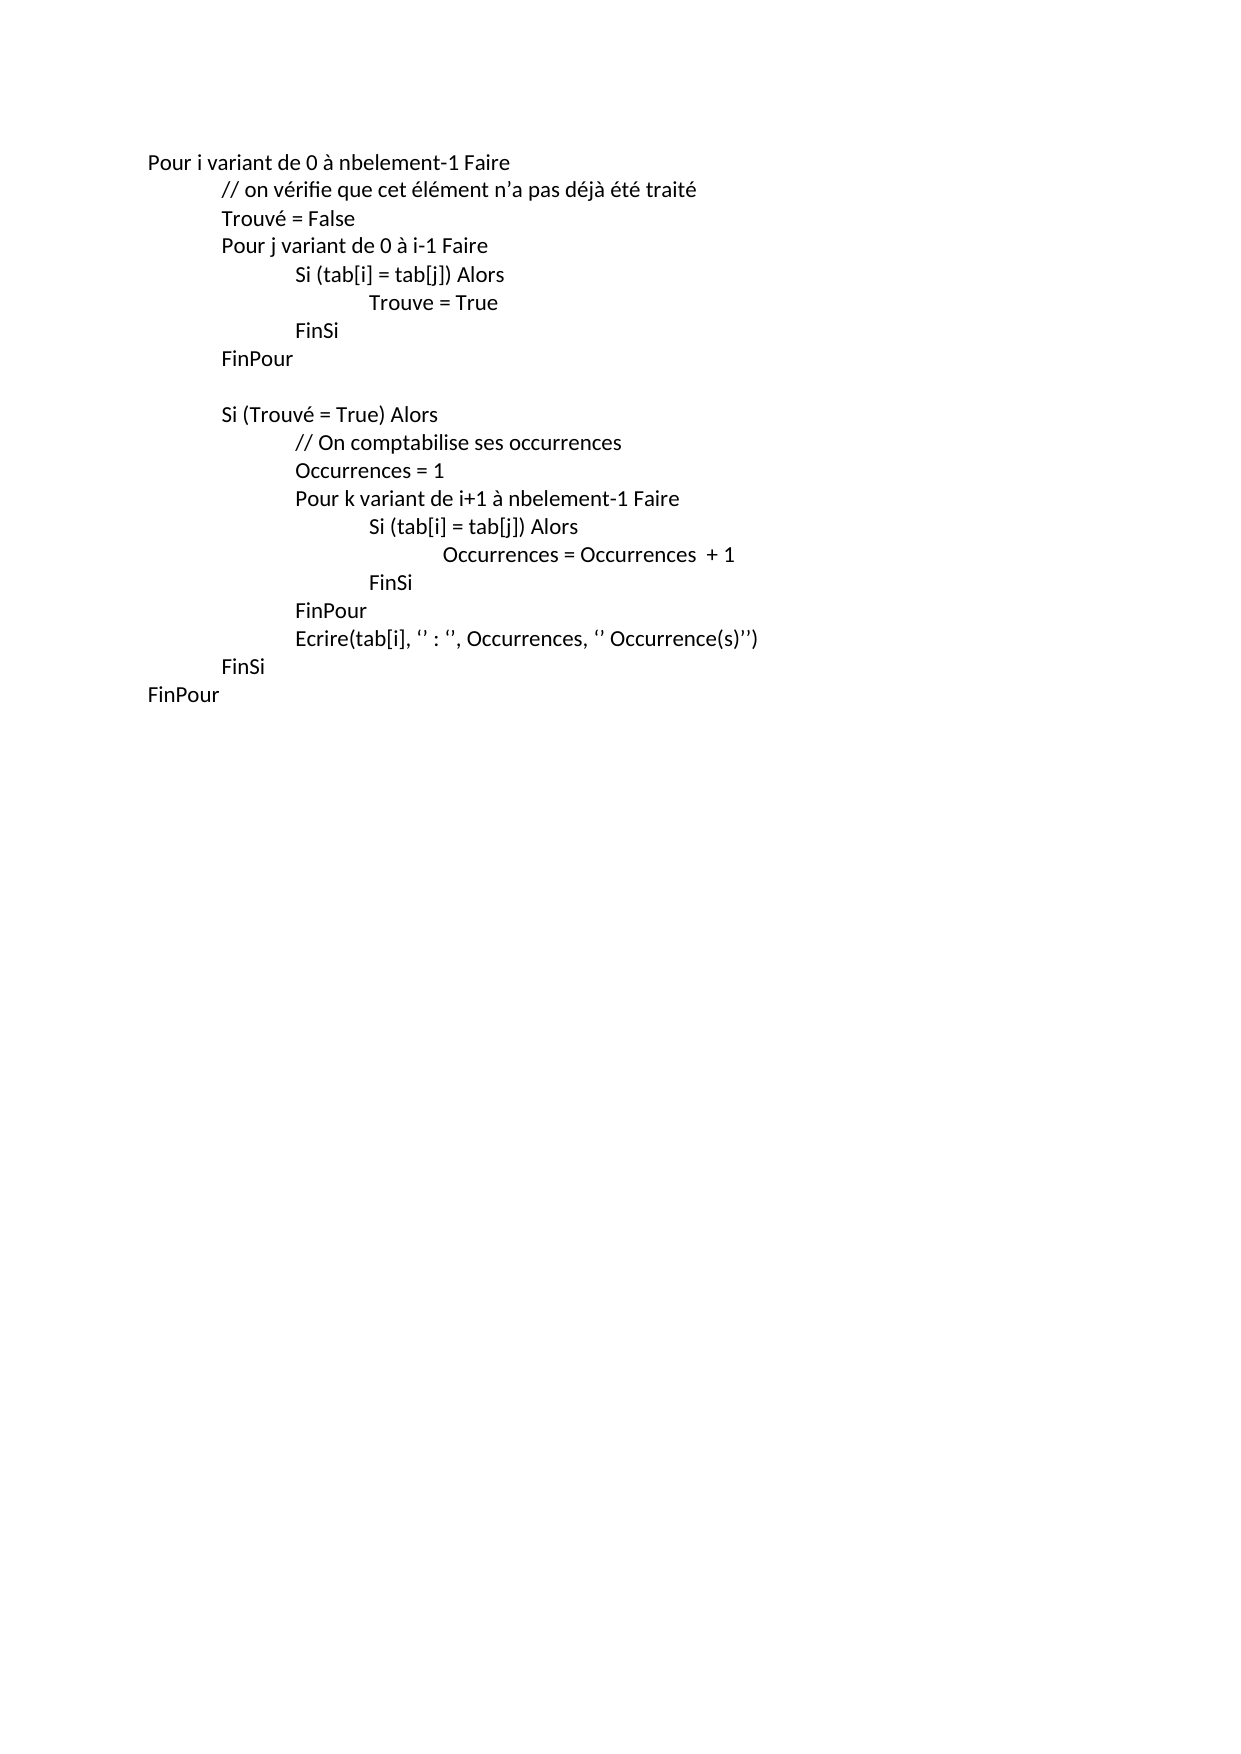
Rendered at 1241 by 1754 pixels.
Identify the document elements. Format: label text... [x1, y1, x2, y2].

text Pour k variant de i+1 à nbelement-1 Faire [148, 484, 1093, 512]
text Pour j variant de 0 à i-1 Faire [148, 232, 1093, 260]
text // on vérifie que cet élément n’a pas déjà été traité [148, 176, 1093, 204]
text FinSi [148, 316, 1093, 344]
text FinPour [148, 680, 1093, 708]
text Occurrences = 1 [148, 456, 1093, 484]
text // On comptabilise ses occurrences [148, 428, 1093, 456]
text FinPour [148, 596, 1093, 624]
text Si (tab[i] = tab[j]) Alors [148, 512, 1093, 540]
text FinSi [148, 568, 1093, 596]
text Si (tab[i] = tab[j]) Alors [148, 260, 1093, 288]
text Ecrire(tab[i], ‘’ : ‘’, Occurrences, ‘’ Occurrence(s)’’) [148, 624, 1093, 652]
text Pour i variant de 0 à nbelement-1 Faire [148, 148, 1093, 176]
text FinPour [148, 344, 1093, 372]
text Trouve = True [148, 288, 1093, 316]
text Si (Trouvé = True) Alors [148, 400, 1093, 428]
text Occurrences = Occurrences + 1 [148, 540, 1093, 568]
text Trouvé = False [148, 204, 1093, 232]
text FinSi [148, 652, 1093, 680]
